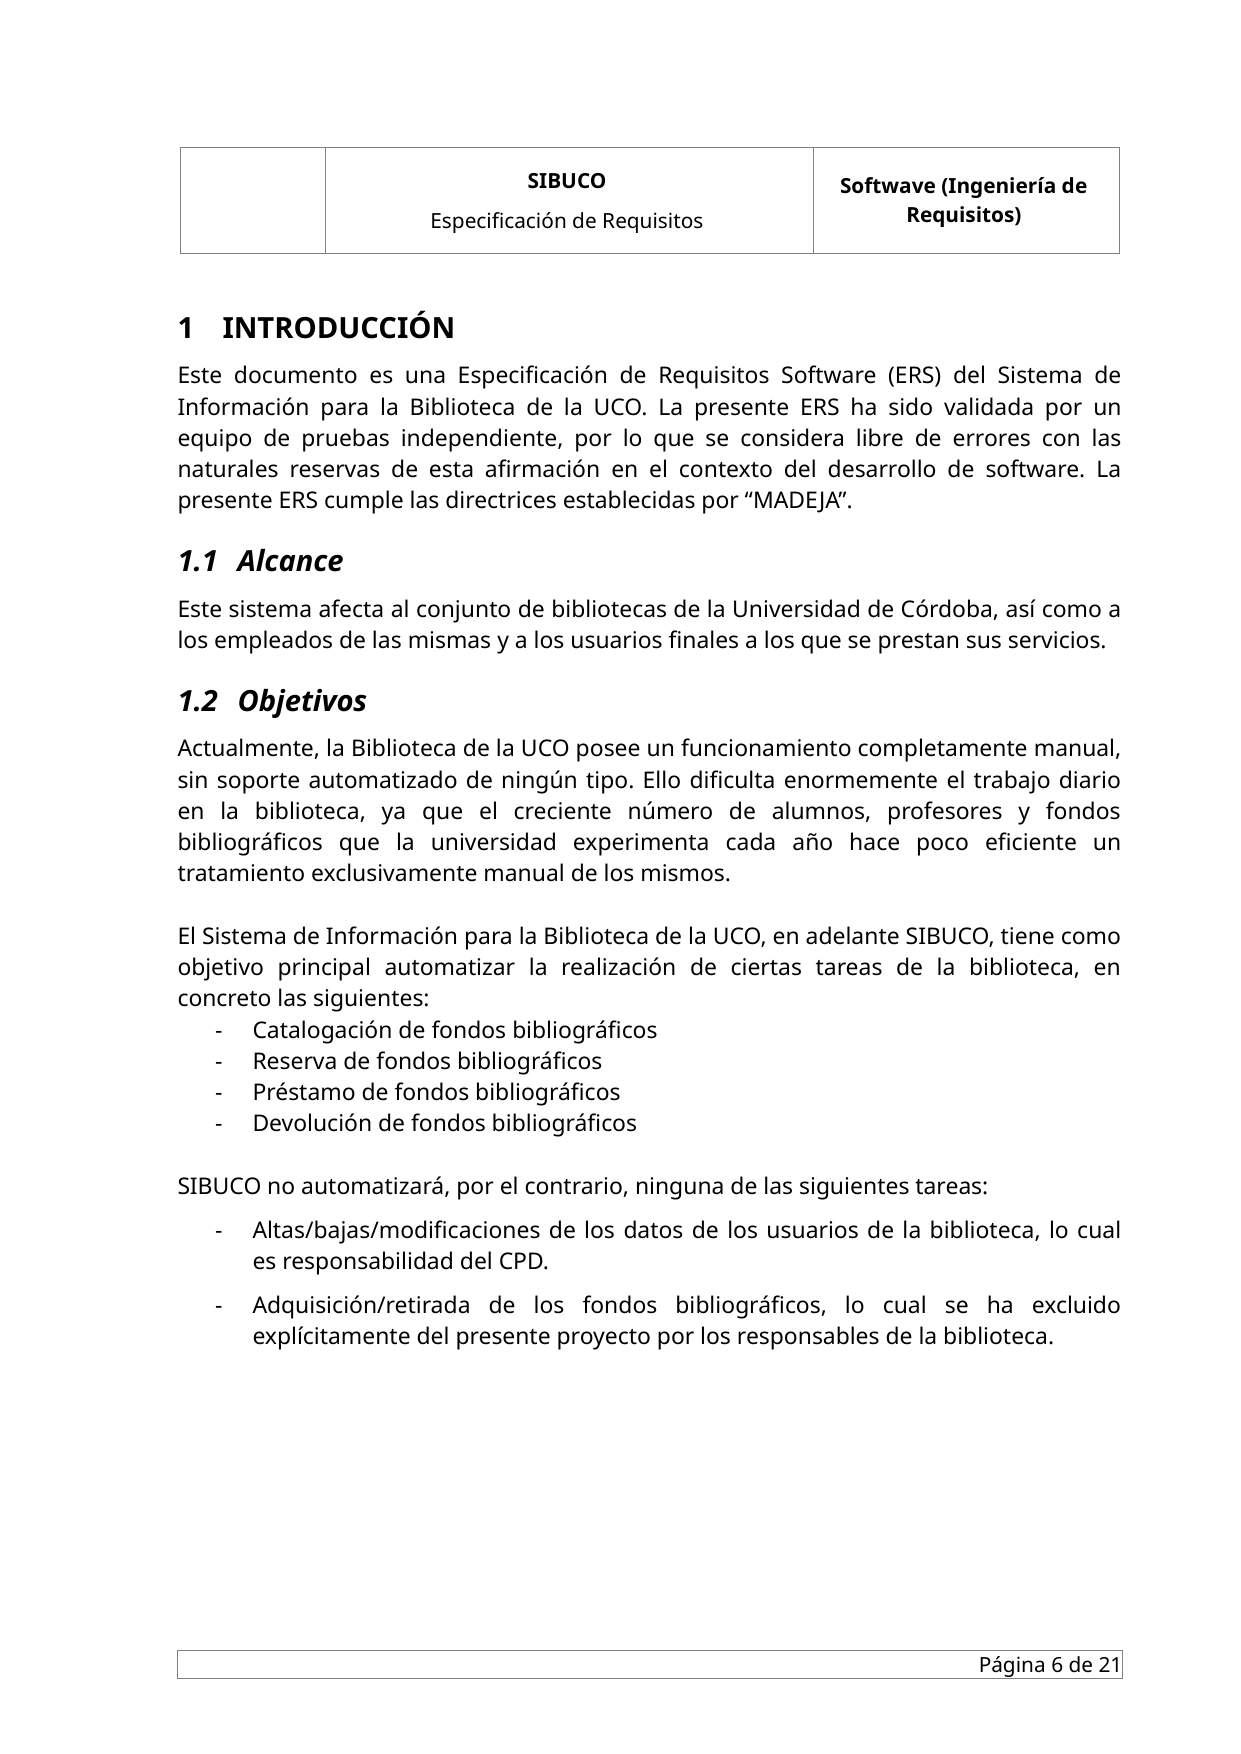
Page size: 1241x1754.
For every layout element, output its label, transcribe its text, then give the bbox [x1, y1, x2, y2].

text Este documento es una Especificación de Requisitos Software (ERS) del Sistema de Información para la Biblioteca de la UCO. La presente ERS ha sido validada por un equipo de pruebas independiente, por lo que se considera libre de errores con las naturales reservas de esta afirmación en el contexto del desarrollo de software. La presente ERS cumple las directrices establecidas por “MADEJA”. [177, 359, 1122, 515]
list Reserva de fondos bibliográficos [215, 1045, 1122, 1076]
subtitle INTRODUCCIÓN [177, 307, 1122, 347]
list Devolución de fondos bibliográficos [215, 1107, 1122, 1138]
list Adquisición/retirada de los fondos bibliográficos, lo cual se ha excluido explícitamente del presente proyecto por los responsables de la biblioteca. [215, 1288, 1122, 1351]
list Préstamo de fondos bibliográficos [215, 1076, 1122, 1107]
list Catalogación de fondos bibliográficos [215, 1013, 1122, 1045]
subtitle Alcance [177, 540, 1122, 580]
text Actualmente, la Biblioteca de la UCO posee un funcionamiento completamente manual, sin soporte automatizado de ningún tipo. Ello dificulta enormemente el trabajo diario en la biblioteca, ya que el creciente número de alumnos, profesores y fondos bibliográficos que la universidad experimenta cada año hace poco eficiente un tratamiento exclusivamente manual de los mismos. [177, 732, 1122, 888]
text Este sistema afecta al conjunto de bibliotecas de la Universidad de Córdoba, así como a los empleados de las mismas y a los usuarios finales a los que se prestan sus servicios. [177, 593, 1122, 655]
text El Sistema de Información para la Biblioteca de la UCO, en adelante SIBUCO, tiene como objetivo principal automatizar la realización de ciertas tareas de la biblioteca, en concreto las siguientes: [177, 920, 1122, 1013]
subtitle Objetivos [177, 680, 1122, 720]
list Altas/bajas/modificaciones de los datos de los usuarios de la biblioteca, lo cual es responsabilidad del CPD. [215, 1213, 1122, 1276]
text SIBUCO no automatizará, por el contrario, ninguna de las siguientes tareas: [177, 1170, 1122, 1201]
